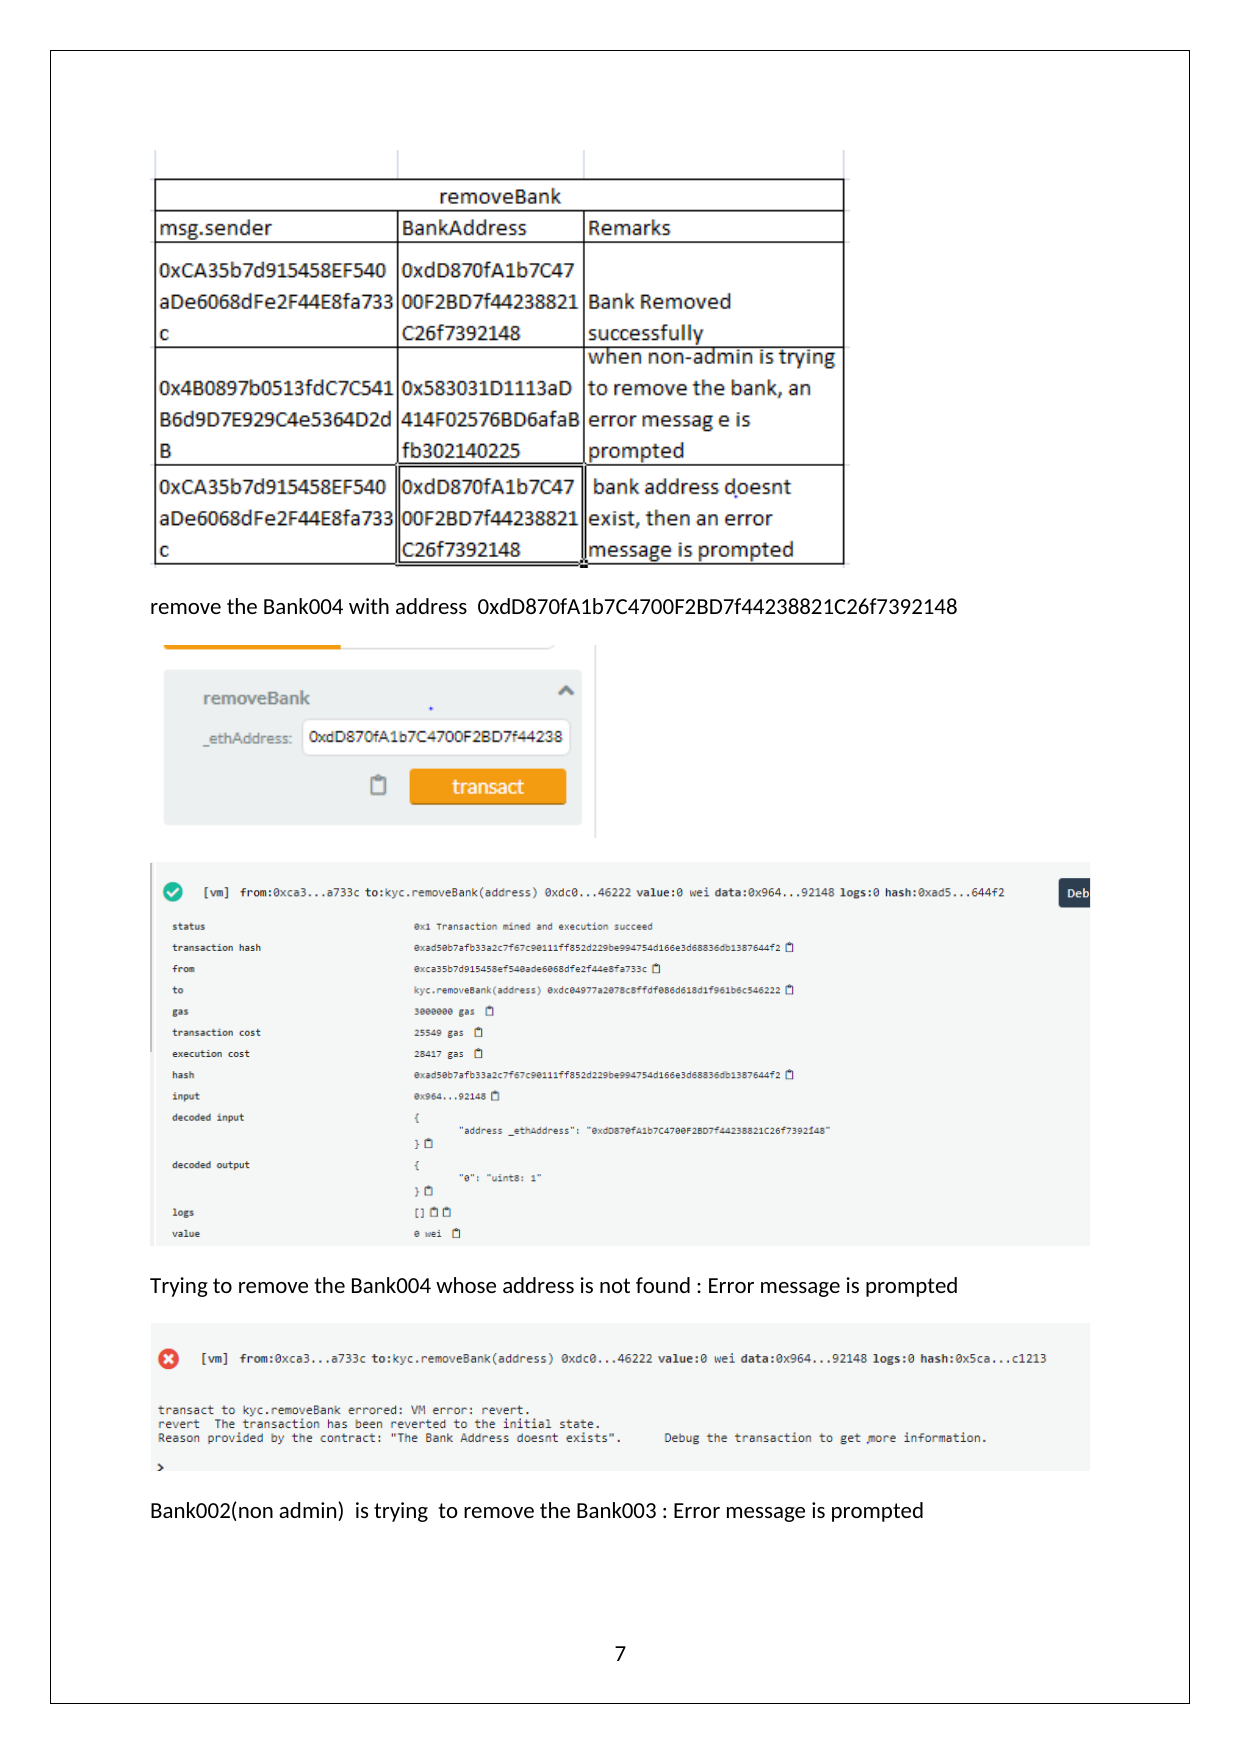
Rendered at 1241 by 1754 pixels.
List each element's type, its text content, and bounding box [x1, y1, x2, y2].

picture [150, 150, 851, 568]
picture [150, 1323, 1091, 1471]
picture [150, 862, 1091, 1246]
picture [150, 645, 600, 838]
text remove the Bank004 with address 0xdD870fA1b7C4700F2BD7f44238821C26f7392148 [150, 592, 1090, 620]
text Bank002(non admin) is trying to remove the Bank003 : Error message is prompted [150, 1496, 1090, 1524]
text Trying to remove the Bank004 whose address is not found : Error message is prompted [150, 1271, 1090, 1299]
